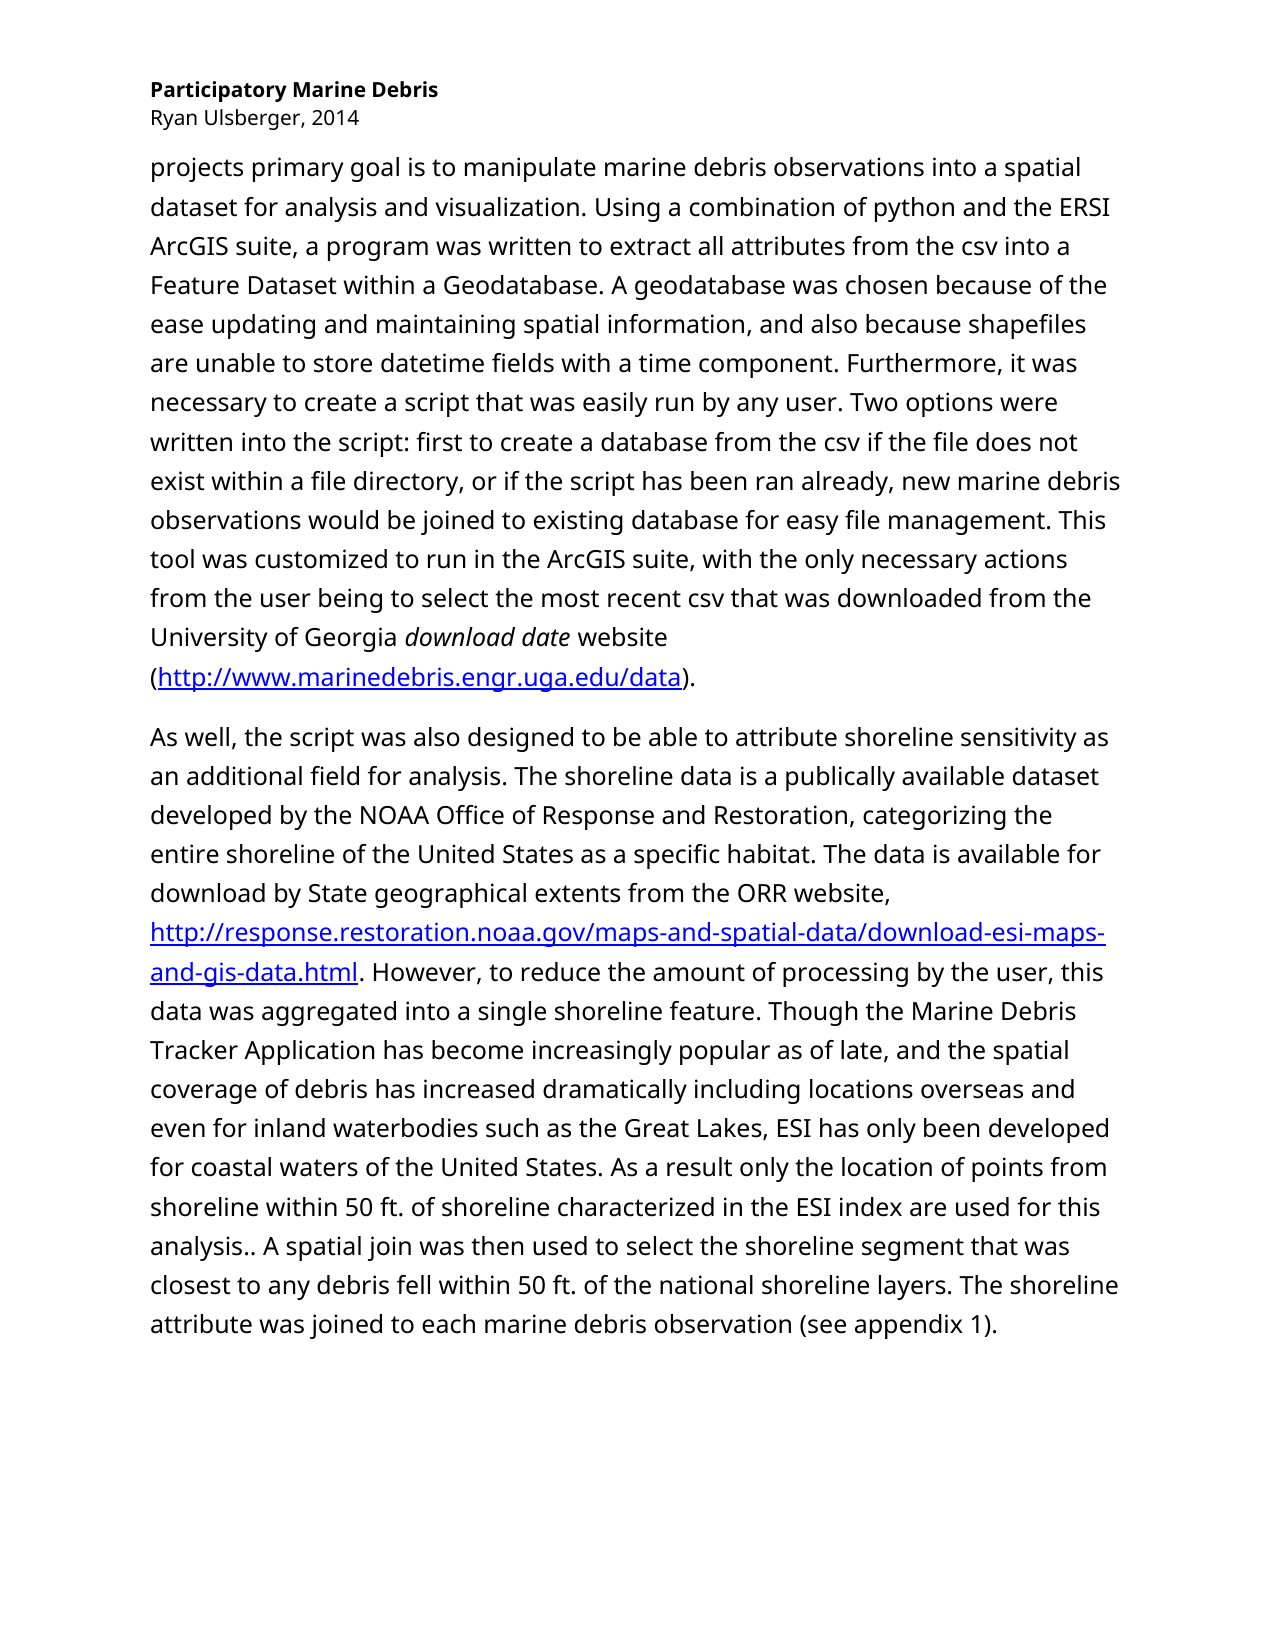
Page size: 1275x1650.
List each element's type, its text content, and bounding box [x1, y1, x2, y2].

text As well, the script was also designed to be able to attribute shoreline sensitivity as an additional field for analysis. The shoreline data is a publically available dataset developed by the NOAA Office of Response and Restoration, categorizing the entire shoreline of the United States as a specific habitat. The data is available for download by State geographical extents from the ORR website, http://response.restoration.noaa.gov/maps-and-spatial-data/download-esi-maps-and-gis-data.html. However, to reduce the amount of processing by the user, this data was aggregated into a single shoreline feature. Though the Marine Debris Tracker Application has become increasingly popular as of late, and the spatial coverage of debris has increased dramatically including locations overseas and even for inland waterbodies such as the Great Lakes, ESI has only been developed for coastal waters of the United States. As a result only the location of points from shoreline within 50 ft. of shoreline characterized in the ESI index are used for this analysis.. A spatial join was then used to select the shoreline segment that was closest to any debris fell within 50 ft. of the national shoreline layers. The shoreline attribute was joined to each marine debris observation (see appendix 1). [150, 719, 1125, 1341]
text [150, 150, 1125, 693]
